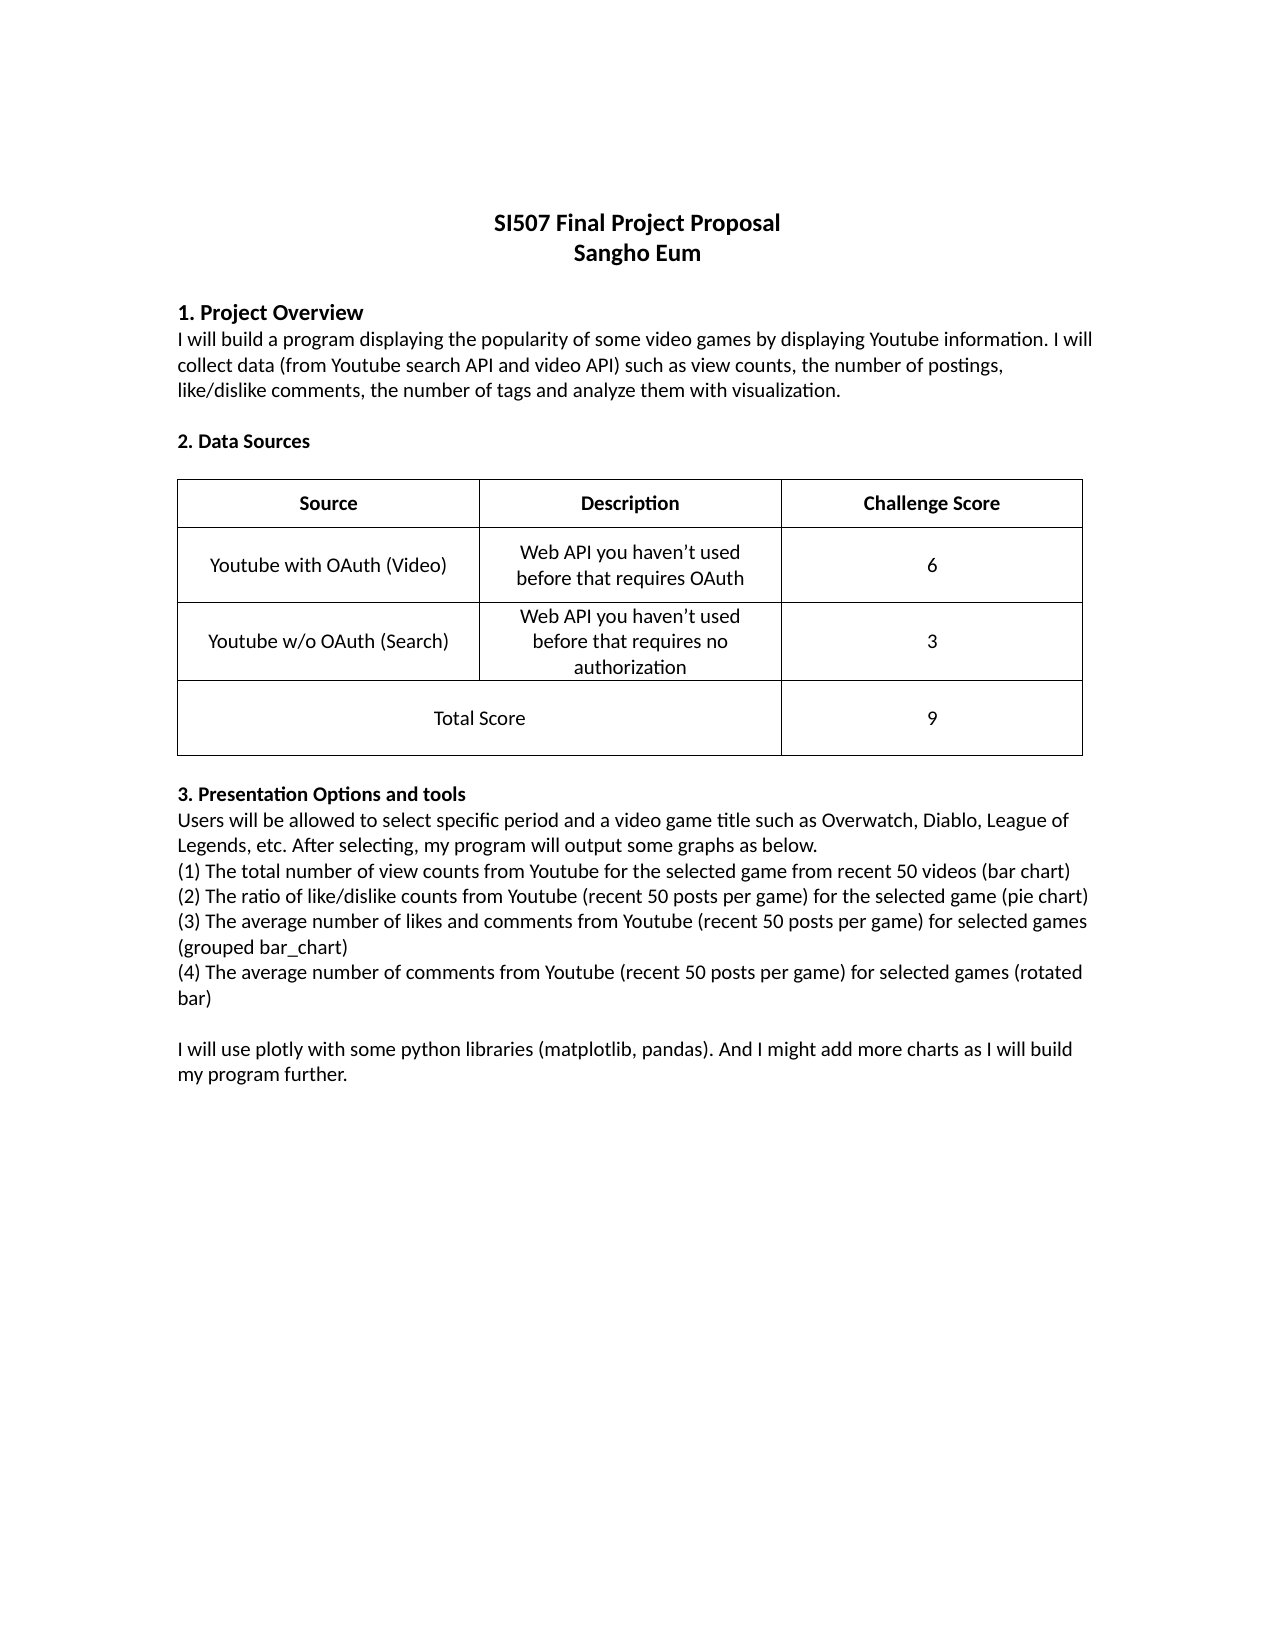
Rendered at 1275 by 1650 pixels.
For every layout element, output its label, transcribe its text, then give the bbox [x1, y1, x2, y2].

text Users will be allowed to select specific period and a video game title such as Overwatch, Diablo, League of Legends, etc. After selecting, my program will output some graphs as below. [177, 807, 1098, 858]
text (1) The total number of view counts from Youtube for the selected game from recent 50 videos (bar chart) [177, 858, 1098, 883]
text I will build a program displaying the popularity of some video games by displaying Youtube information. I will collect data (from Youtube search API and video API) such as view counts, the number of postings, like/dislike comments, the number of tags and analyze them with visualization. [177, 326, 1098, 403]
text SI507 Final Project Proposal [177, 207, 1098, 237]
table_cell 6 [782, 528, 1082, 602]
text (4) The average number of comments from Youtube (recent 50 posts per game) for selected games (rotated bar) [177, 959, 1098, 1010]
table_cell Web API you haven’t used before that requires no authorization [480, 603, 781, 680]
text (2) The ratio of like/dislike counts from Youtube (recent 50 posts per game) for the selected game (pie chart) [177, 883, 1098, 909]
table_cell 9 [782, 681, 1082, 755]
table_cell Total Score [178, 681, 781, 755]
table_header Source [178, 480, 479, 527]
table_cell Web API you haven’t used before that requires OAuth [480, 528, 781, 602]
table_cell Youtube w/o OAuth (Search) [178, 603, 479, 680]
text (3) The average number of likes and comments from Youtube (recent 50 posts per game) for selected games (grouped bar_chart) [177, 909, 1098, 959]
text Sangho Eum [177, 237, 1098, 268]
text 2. Data Sources [177, 428, 1098, 453]
text I will use plotly with some python libraries (matplotlib, pandas). And I might add more charts as I will build my program further. [177, 1036, 1098, 1087]
table_cell Youtube with OAuth (Video) [178, 528, 479, 602]
text 1. Project Overview [177, 298, 1098, 326]
table_header Challenge Score [782, 480, 1082, 527]
text 3. Presentation Options and tools [177, 782, 1098, 807]
table_header Description [480, 480, 781, 527]
table_cell 3 [782, 603, 1082, 680]
